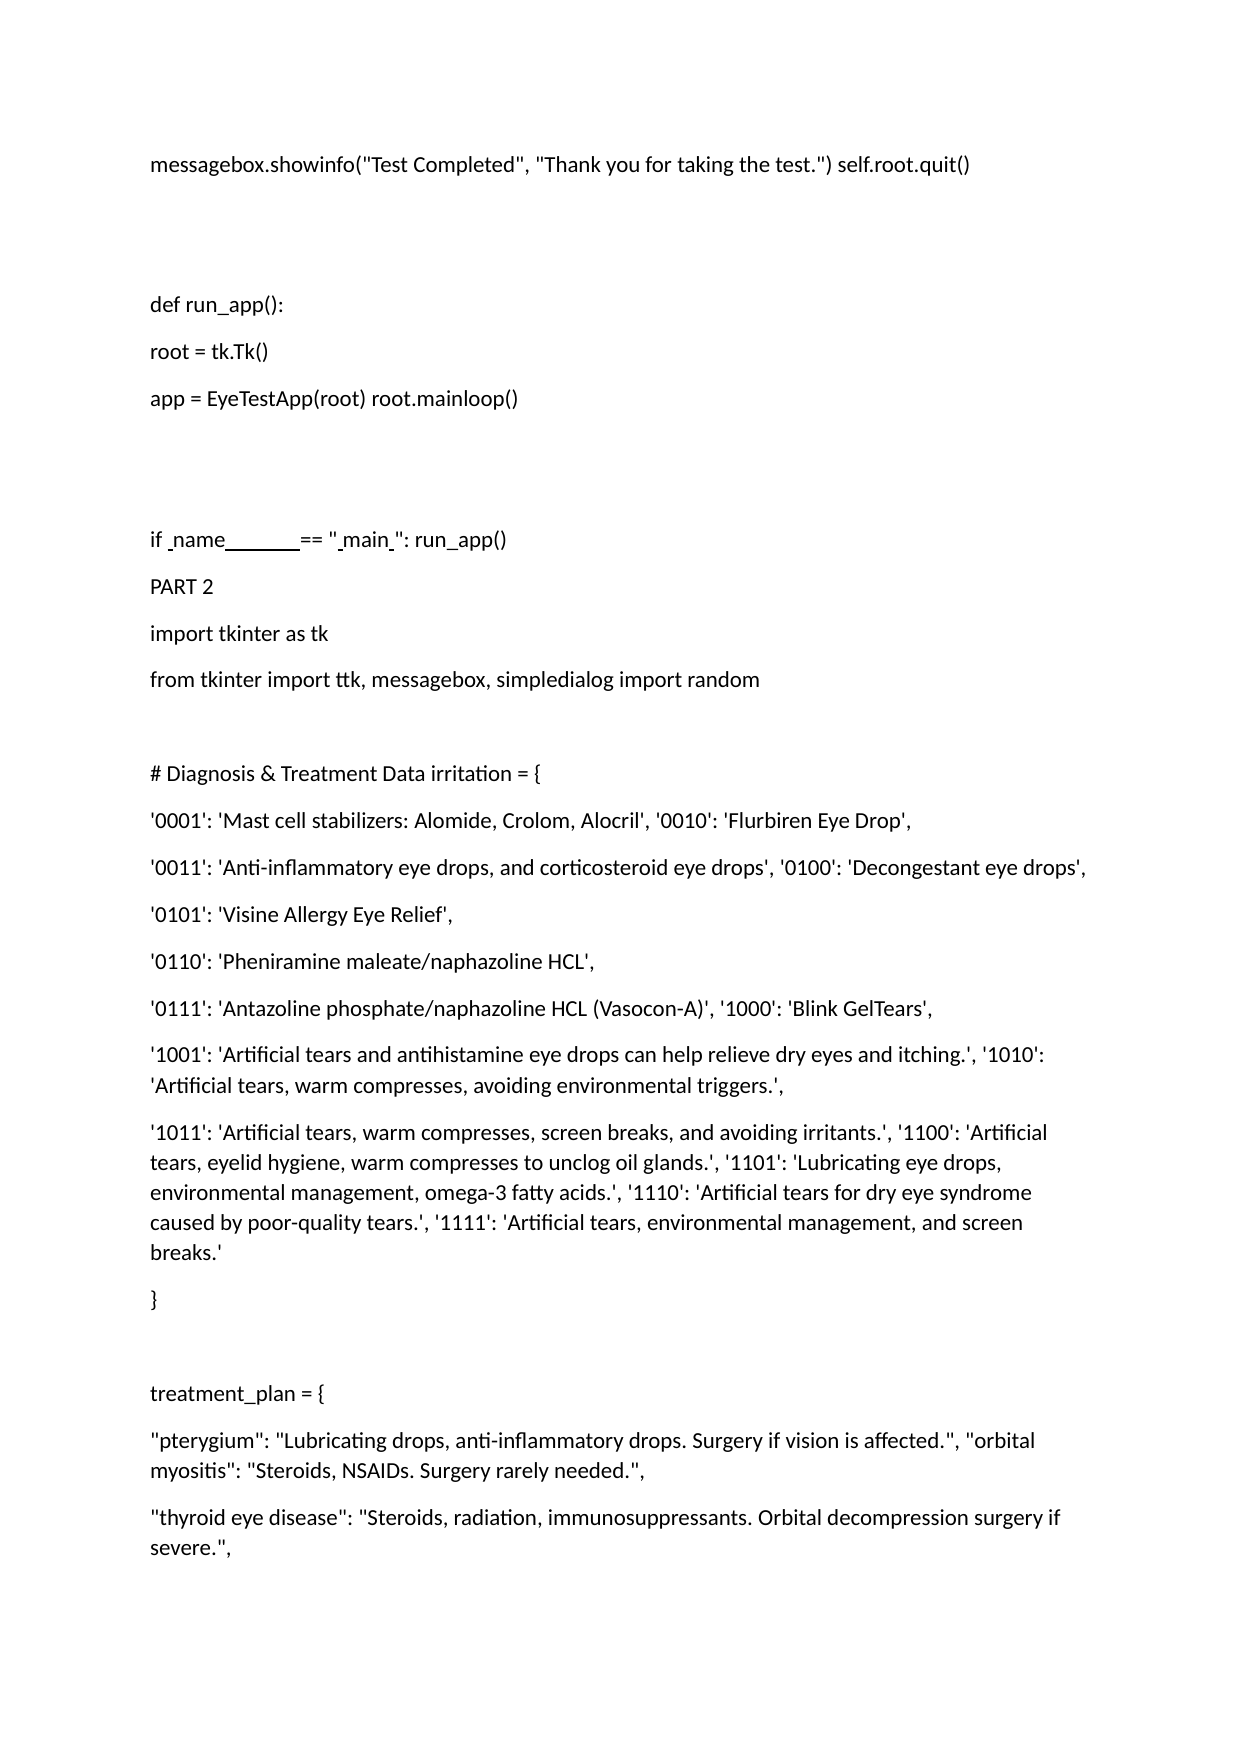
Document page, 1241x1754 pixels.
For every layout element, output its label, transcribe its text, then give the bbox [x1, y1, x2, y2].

text "pterygium": "Lubricating drops, anti-inflammatory drops. Surgery if vision is affected.", "orbital myositis": "Steroids, NSAIDs. Surgery rarely needed.", [150, 1426, 1090, 1484]
text app = EyeTestApp(root) root.mainloop() [150, 384, 1090, 412]
text treatment_plan = { [150, 1379, 1090, 1407]
text "thyroid eye disease": "Steroids, radiation, immunosuppressants. Orbital decompression surgery if severe.", [150, 1503, 1090, 1561]
text '1001': 'Artificial tears and antihistamine eye drops can help relieve dry eyes and itching.', '1010': 'Artificial tears, warm compresses, avoiding environmental triggers.', [150, 1041, 1090, 1099]
text messagebox.showinfo("Test Completed", "Thank you for taking the test.") self.root.quit() [150, 150, 1090, 178]
text '0110': 'Pheniramine maleate/naphazoline HCL', [150, 947, 1090, 975]
text root = tk.Tk() [150, 337, 1090, 366]
text '0101': 'Visine Allergy Eye Relief', [150, 900, 1090, 928]
text from tkinter import ttk, messagebox, simpledialog import random [150, 666, 1090, 694]
text # Diagnosis & Treatment Data irritation = { [150, 759, 1090, 787]
text '1011': 'Artificial tears, warm compresses, screen breaks, and avoiding irritants.', '1100': 'Artificial tears, eyelid hygiene, warm compresses to unclog oil glands.', '1101': 'Lubricating eye drops, environmental management, omega-3 fatty acids.', '1110': 'Artificial tears for dry eye syndrome caused by poor-quality tears.', '1111': 'Artificial tears, environmental management, and screen breaks.' [150, 1118, 1090, 1267]
text if name == " main ": run_app() [150, 525, 1090, 553]
text def run_app(): [150, 291, 1090, 319]
text '0111': 'Antazoline phosphate/naphazoline HCL (Vasocon-A)', '1000': 'Blink GelTears', [150, 994, 1090, 1022]
text '0001': 'Mast cell stabilizers: Alomide, Crolom, Alocril', '0010': 'Flurbiren Eye Drop', [150, 806, 1090, 834]
text } [150, 1285, 1090, 1313]
text '0011': 'Anti-inflammatory eye drops, and corticosteroid eye drops', '0100': 'Decongestant eye drops', [150, 853, 1090, 881]
text import tkinter as tk [150, 619, 1090, 647]
text PART 2 [150, 572, 1090, 600]
